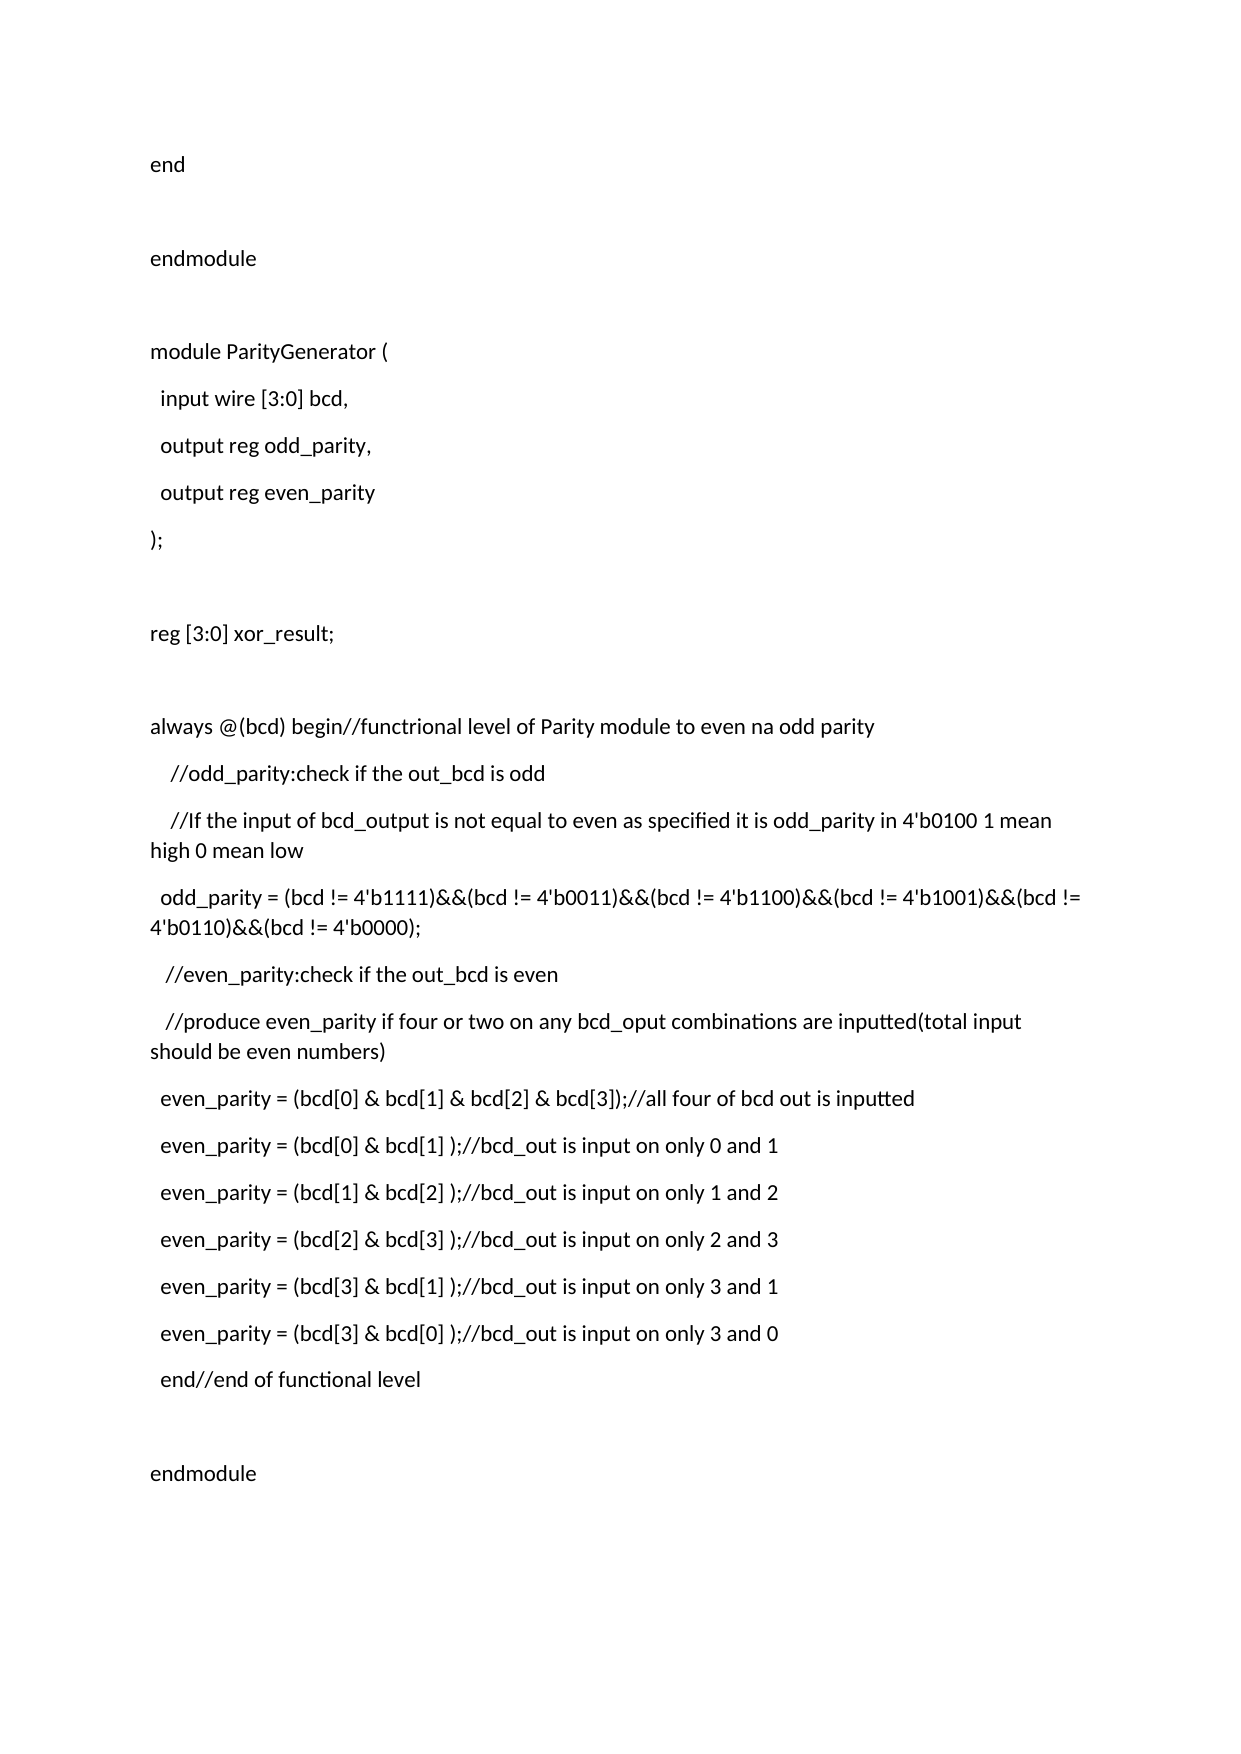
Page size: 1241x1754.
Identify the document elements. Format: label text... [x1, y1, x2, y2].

text output reg even_parity [150, 478, 1090, 506]
text end//end of functional level [150, 1366, 1090, 1394]
text even_parity = (bcd[3] & bcd[1] );//bcd_out is input on only 3 and 1 [150, 1272, 1090, 1300]
text endmodule [150, 1459, 1090, 1487]
text input wire [3:0] bcd, [150, 384, 1090, 412]
text endmodule [150, 244, 1090, 272]
text ); [150, 525, 1090, 553]
text even_parity = (bcd[3] & bcd[0] );//bcd_out is input on only 3 and 0 [150, 1319, 1090, 1347]
text even_parity = (bcd[1] & bcd[2] );//bcd_out is input on only 1 and 2 [150, 1178, 1090, 1206]
text //even_parity:check if the out_bcd is even [150, 960, 1090, 988]
text even_parity = (bcd[2] & bcd[3] );//bcd_out is input on only 2 and 3 [150, 1225, 1090, 1253]
text module ParityGenerator ( [150, 337, 1090, 366]
text end [150, 150, 1090, 178]
text //odd_parity:check if the out_bcd is odd [150, 759, 1090, 787]
text even_parity = (bcd[0] & bcd[1] );//bcd_out is input on only 0 and 1 [150, 1131, 1090, 1159]
text //If the input of bcd_output is not equal to even as specified it is odd_parity in 4'b0100 1 mean high 0 mean low [150, 806, 1090, 864]
text even_parity = (bcd[0] & bcd[1] & bcd[2] & bcd[3]);//all four of bcd out is inputted [150, 1084, 1090, 1112]
text reg [3:0] xor_result; [150, 619, 1090, 647]
text //produce even_parity if four or two on any bcd_oput combinations are inputted(total input should be even numbers) [150, 1007, 1090, 1066]
text output reg odd_parity, [150, 431, 1090, 459]
text always @(bcd) begin//functrional level of Parity module to even na odd parity [150, 712, 1090, 741]
text odd_parity = (bcd != 4'b1111)&&(bcd != 4'b0011)&&(bcd != 4'b1100)&&(bcd != 4'b1001)&&(bcd != 4'b0110)&&(bcd != 4'b0000); [150, 883, 1090, 942]
